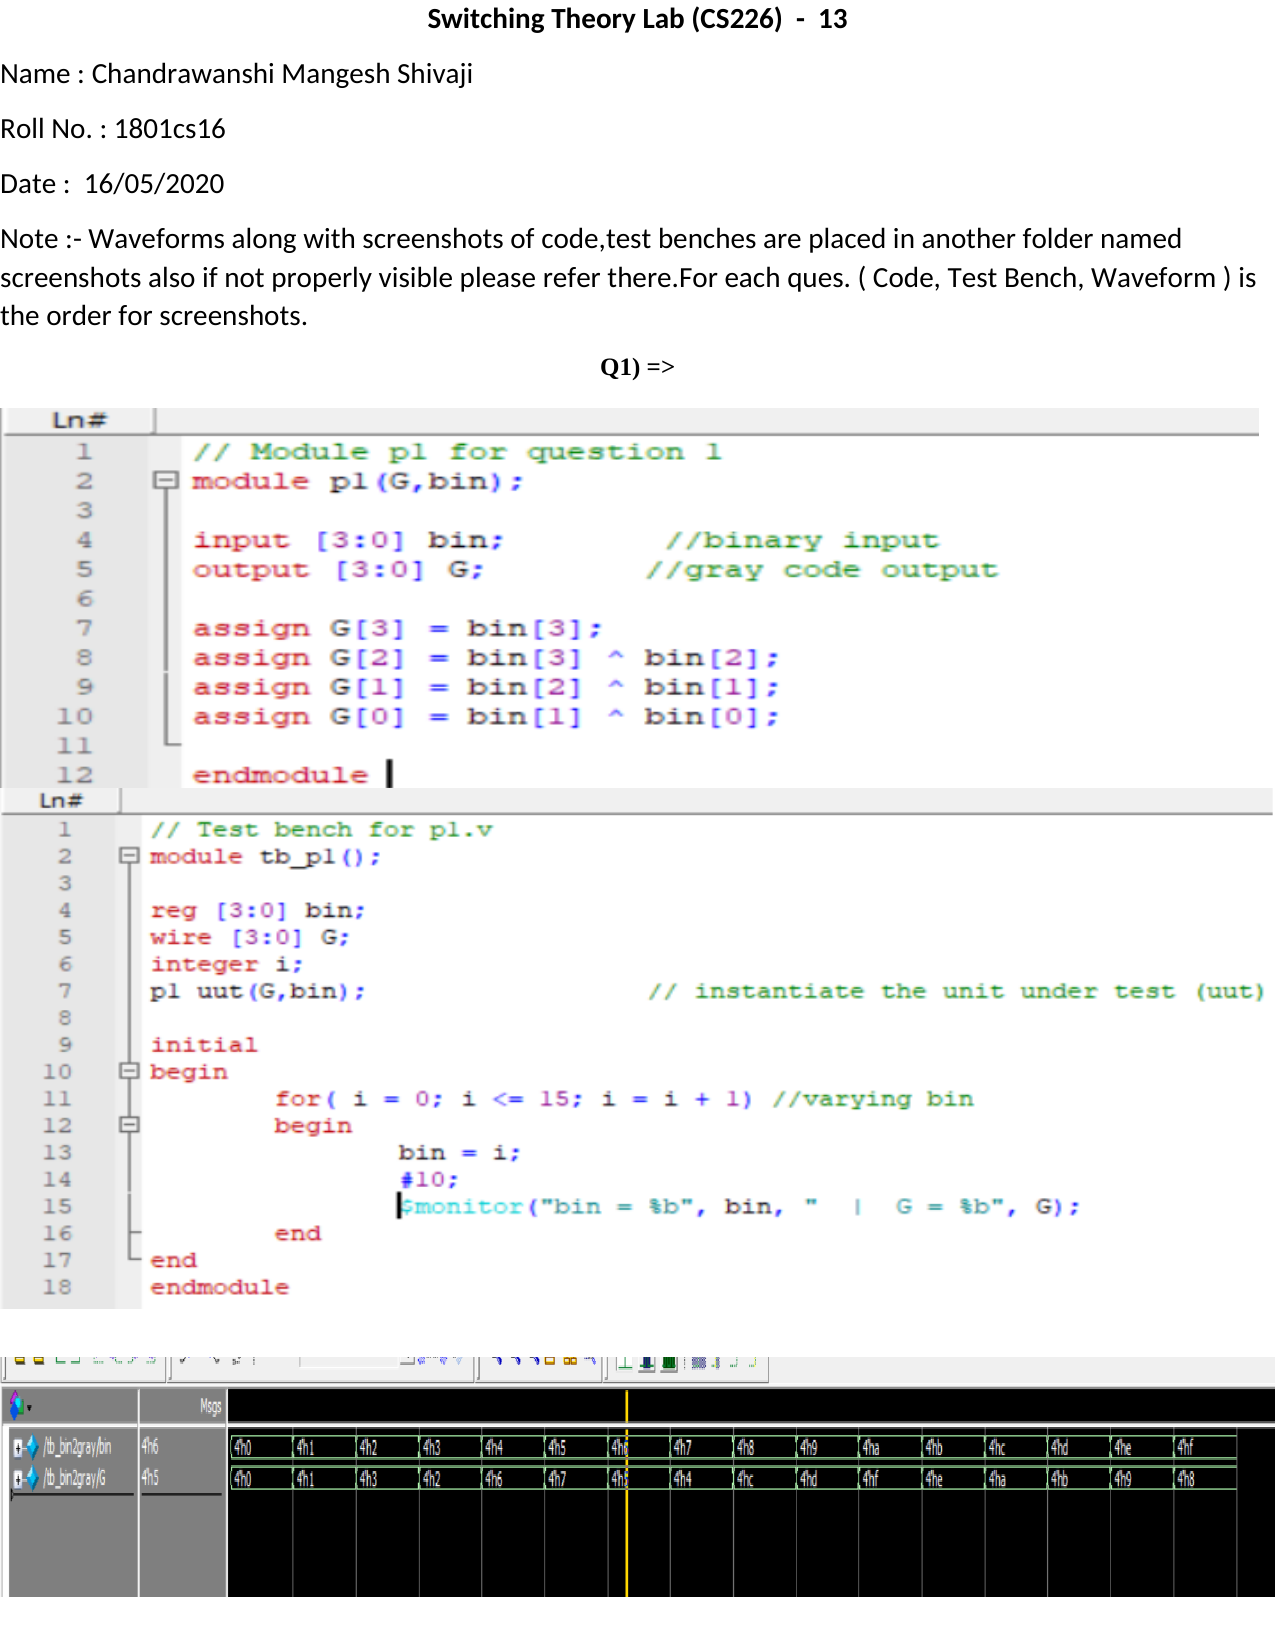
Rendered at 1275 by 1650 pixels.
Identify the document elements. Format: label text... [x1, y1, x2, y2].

text Q1) => [0, 352, 1275, 381]
text Roll No. : 1801cs16 [0, 110, 1275, 146]
picture [0, 1357, 1275, 1597]
text Date : 16/05/2020 [0, 165, 1275, 201]
picture [0, 408, 1273, 1309]
text Note :- Waveforms along with screenshots of code,test benches are placed in another folder named screenshots also if not properly visible please refer there.For each ques. ( Code, Test Bench, Waveform ) is the order for screenshots. [0, 220, 1275, 333]
text Name : Chandrawanshi Mangesh Shivaji [0, 55, 1275, 91]
text Switching Theory Lab (CS226) - 13 [0, 0, 1275, 36]
